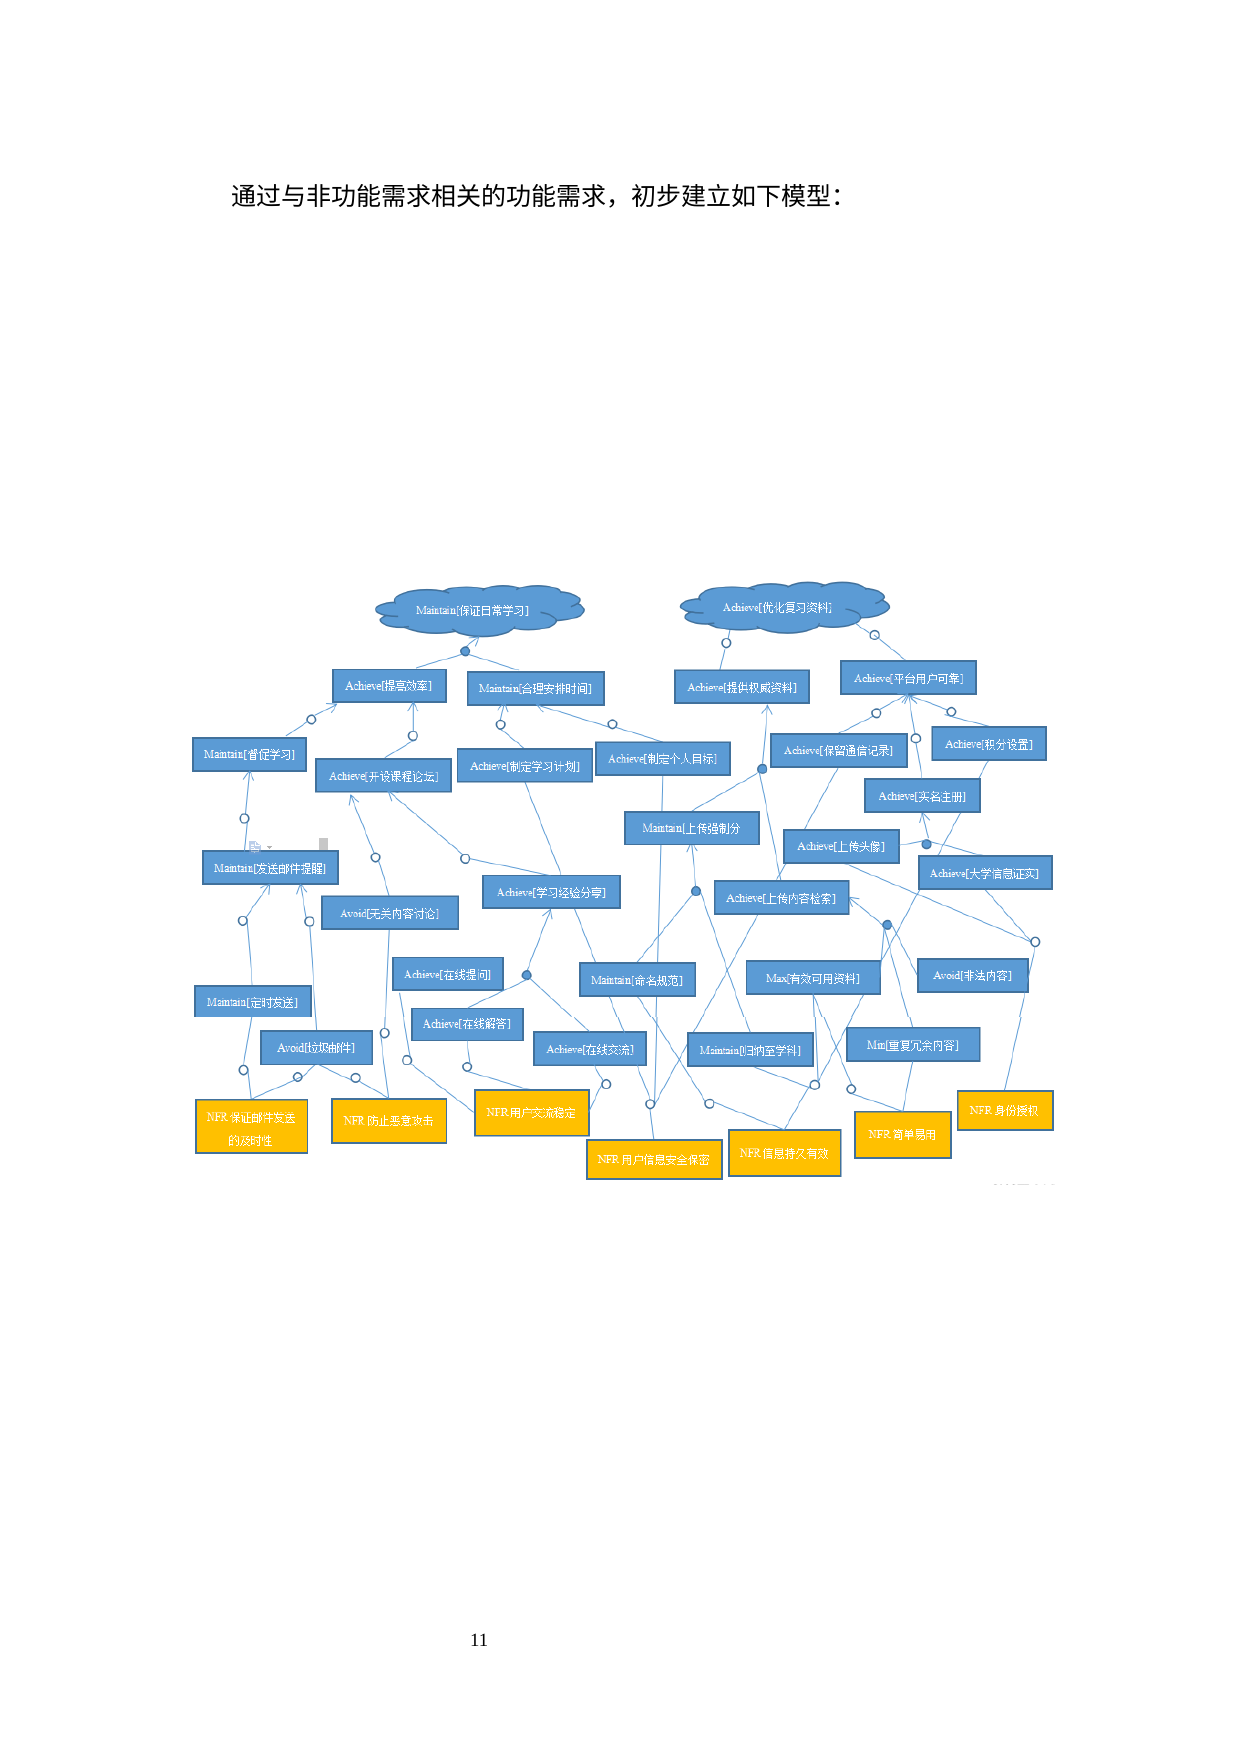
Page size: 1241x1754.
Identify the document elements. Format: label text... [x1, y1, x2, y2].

picture [190, 567, 1055, 1185]
text 通过与非功能需求相关的功能需求，初步建立如下模型： [187, 162, 1053, 227]
